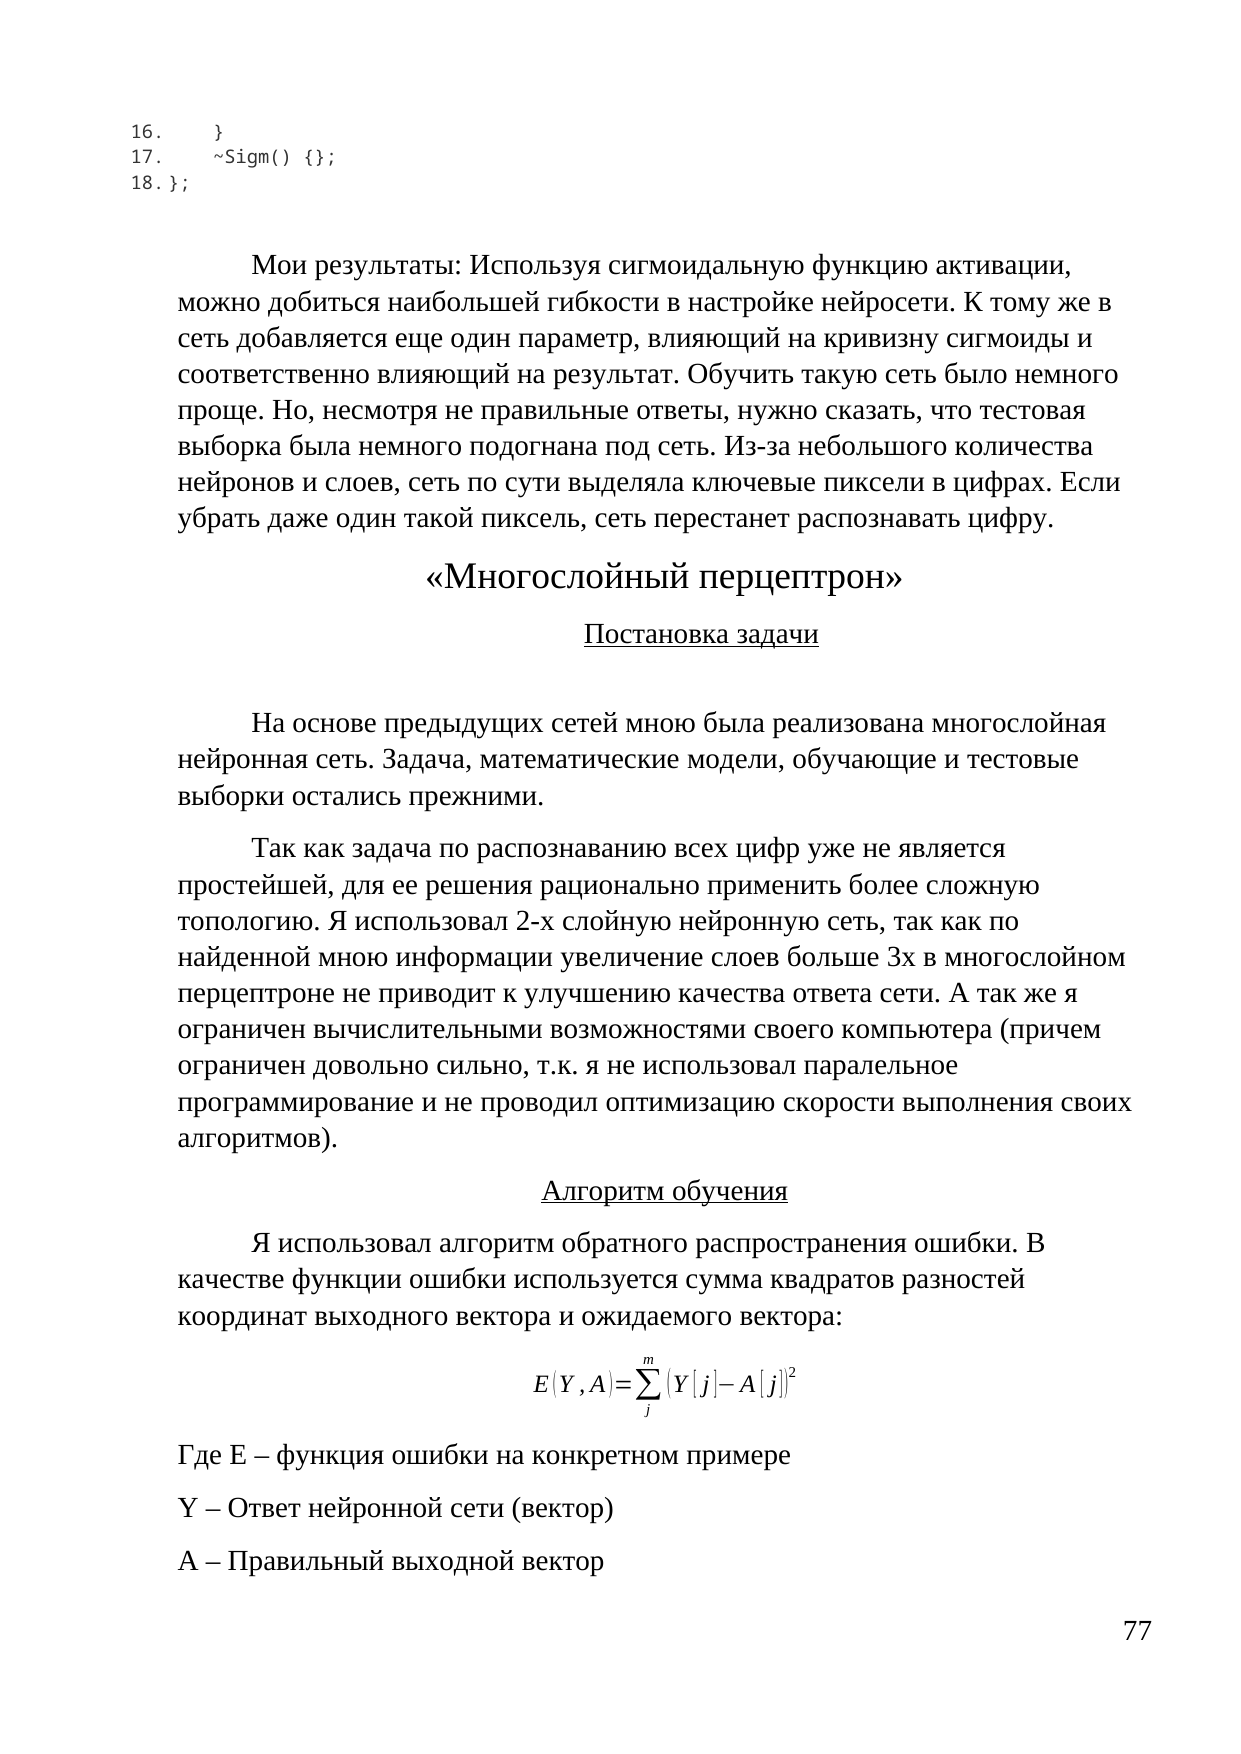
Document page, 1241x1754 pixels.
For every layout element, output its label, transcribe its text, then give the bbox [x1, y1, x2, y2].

text Я использовал алгоритм обратного распространения ошибки. В качестве функции ошибки используется сумма квадратов разностей координат выходного вектора и ожидаемого вектора: [177, 1225, 1152, 1331]
text A – Правильный выходной вектор [177, 1543, 1152, 1576]
text На основе предыдущих сетей мною была реализована многослойная нейронная сеть. Задача, математические модели, обучающие и тестовые выборки остались прежними. [177, 706, 1152, 811]
list Алгоритм обучения [177, 1173, 1152, 1206]
list ~Sigm() {}; [130, 144, 1152, 169]
list }; [130, 169, 1152, 195]
list } [130, 118, 1152, 144]
text Где E – функция ошибки на конкретном примере [177, 1437, 1152, 1471]
text Y – Ответ нейронной сети (вектор) [177, 1490, 1152, 1523]
list Постановка задачи [177, 617, 1152, 650]
text «Многослойный перцептрон» [177, 553, 1152, 596]
text Мои результаты: Используя сигмоидальную функцию активации, можно добиться наибольшей гибкости в настройке нейросети. К тому же в сеть добавляется еще один параметр, влияющий на кривизну сигмоиды и соответственно влияющий на результат. Обучить такую сеть было немного проще. Но, несмотря не правильные ответы, нужно сказать, что тестовая выборка была немного подогнана под сеть. Из-за небольшого количества нейронов и слоев, сеть по сути выделяла ключевые пиксели в цифрах. Если убрать даже один такой пиксель, сеть перестанет распознавать цифру. [177, 247, 1152, 534]
text Так как задача по распознаванию всех цифр уже не является простейшей, для ее решения рационально применить более сложную топологию. Я использовал 2-х слойную нейронную сеть, так как по найденной мною информации увеличение слоев больше 3х в многослойном перцептроне не приводит к улучшению качества ответа сети. А так же я ограничен вычислительными возможностями своего компьютера (причем ограничен довольно сильно, т.к. я не использовал паралельное программирование и не проводил оптимизацию скорости выполнения своих алгоритмов). [177, 831, 1152, 1153]
